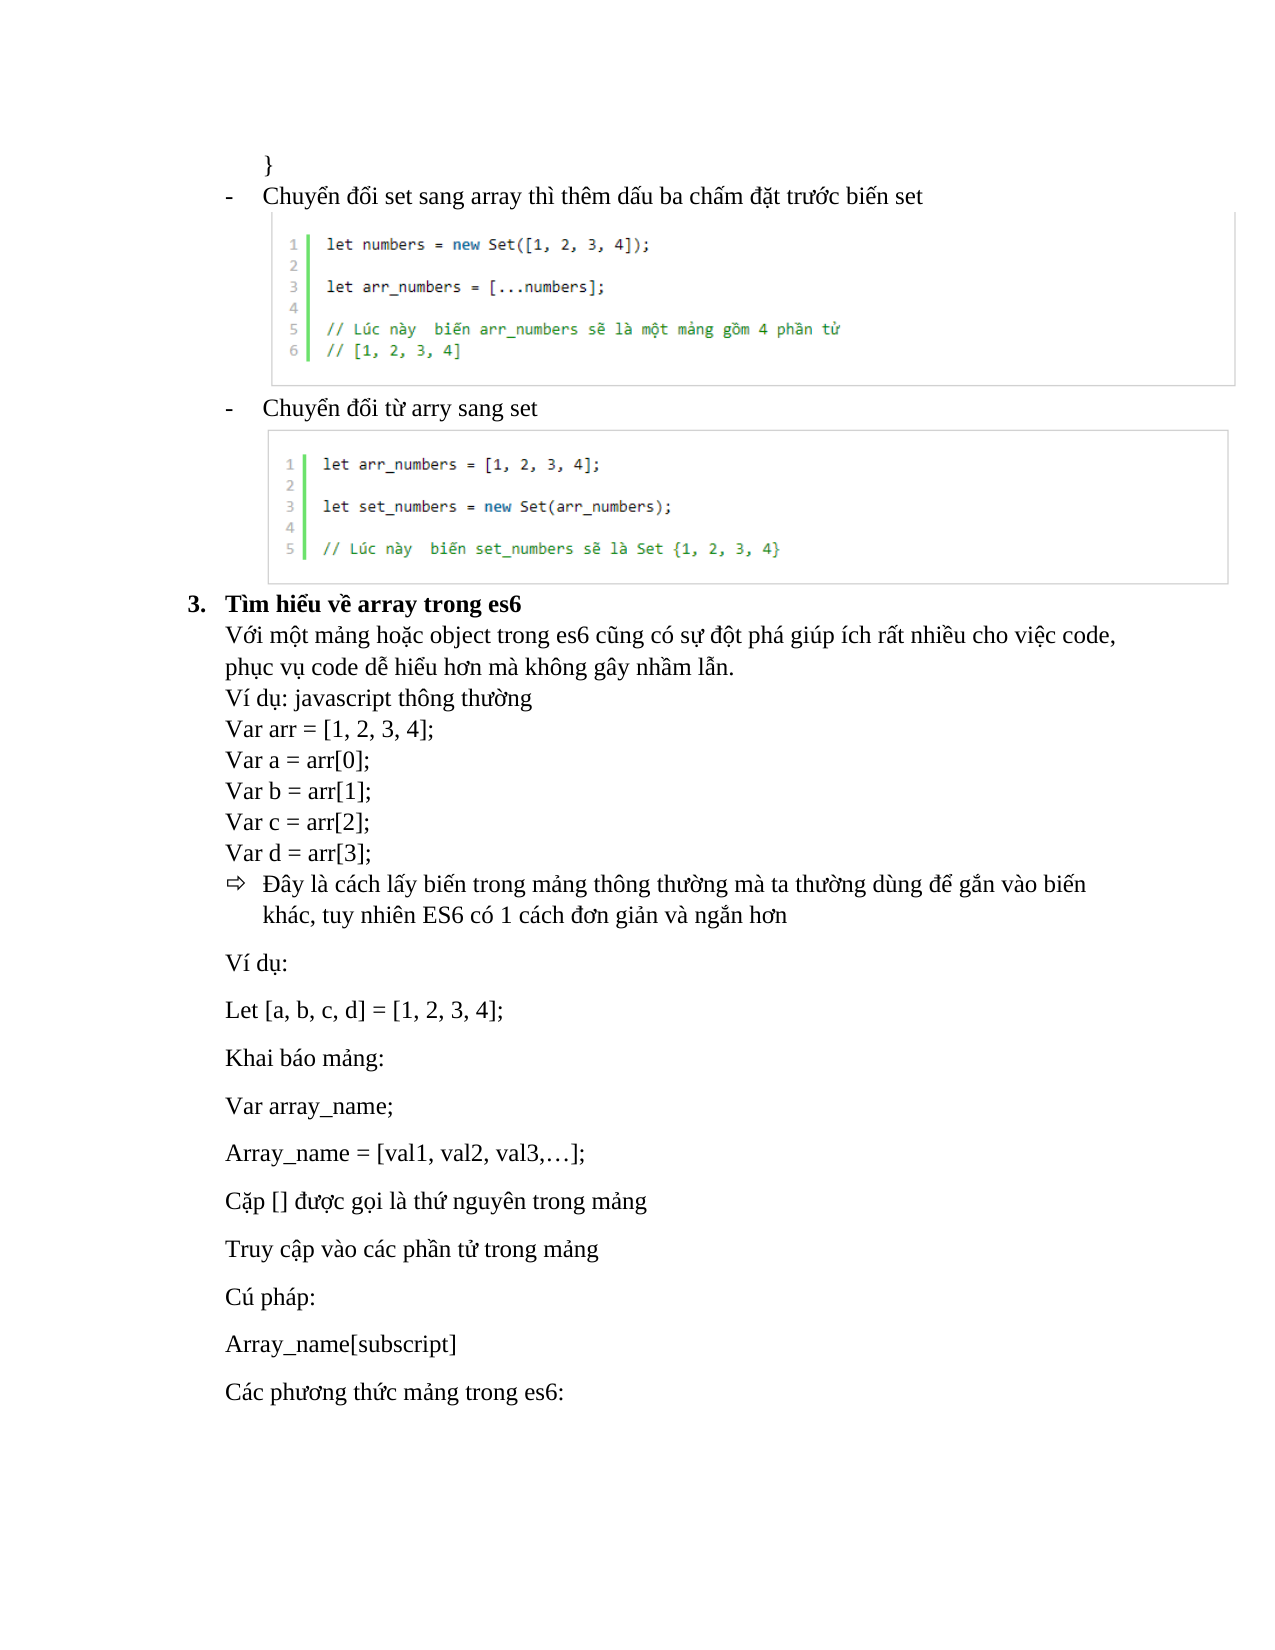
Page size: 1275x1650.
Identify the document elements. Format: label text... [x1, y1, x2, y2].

list Var arr = [1, 2, 3, 4]; [225, 714, 1125, 742]
list Chuyển đổi set sang array thì thêm dấu ba chấm đặt trước biến set [225, 181, 1125, 210]
text Var array_name; [225, 1091, 1125, 1119]
list Chuyển đổi từ arry sang set [225, 393, 1125, 422]
text Array_name = [val1, val2, val3,…]; [225, 1138, 1125, 1167]
text Ví dụ: [225, 948, 1125, 976]
picture [262, 212, 1238, 391]
list Tìm hiểu về array trong es6 [187, 589, 1125, 618]
list Var d = arr[3]; [225, 838, 1125, 867]
text Let [a, b, c, d] = [1, 2, 3, 4]; [225, 995, 1125, 1024]
text Khai báo mảng: [225, 1043, 1125, 1072]
text Cặp [] được gọi là thứ nguyên trong mảng [225, 1186, 1125, 1215]
list Var b = arr[1]; [225, 776, 1125, 804]
list } [262, 150, 1125, 179]
list Ví dụ: javascript thông thường [225, 683, 1125, 711]
list Đây là cách lấy biến trong mảng thông thường mà ta thường dùng để gắn vào biến khác, tuy nhiên ES6 có 1 cách đơn giản và ngắn hơn [225, 869, 1125, 929]
text Array_name[subscript] [225, 1329, 1125, 1358]
picture [262, 424, 1238, 588]
list Var c = arr[2]; [225, 807, 1125, 836]
text Truy cập vào các phần tử trong mảng [225, 1234, 1125, 1263]
text Cú pháp: [225, 1282, 1125, 1310]
list Với một mảng hoặc object trong es6 cũng có sự đột phá giúp ích rất nhiều cho việc code, phục vụ code dễ hiểu hơn mà không gây nhầm lẫn. [225, 621, 1125, 680]
text Các phương thức mảng trong es6: [225, 1377, 1125, 1406]
list Var a = arr[0]; [225, 745, 1125, 773]
